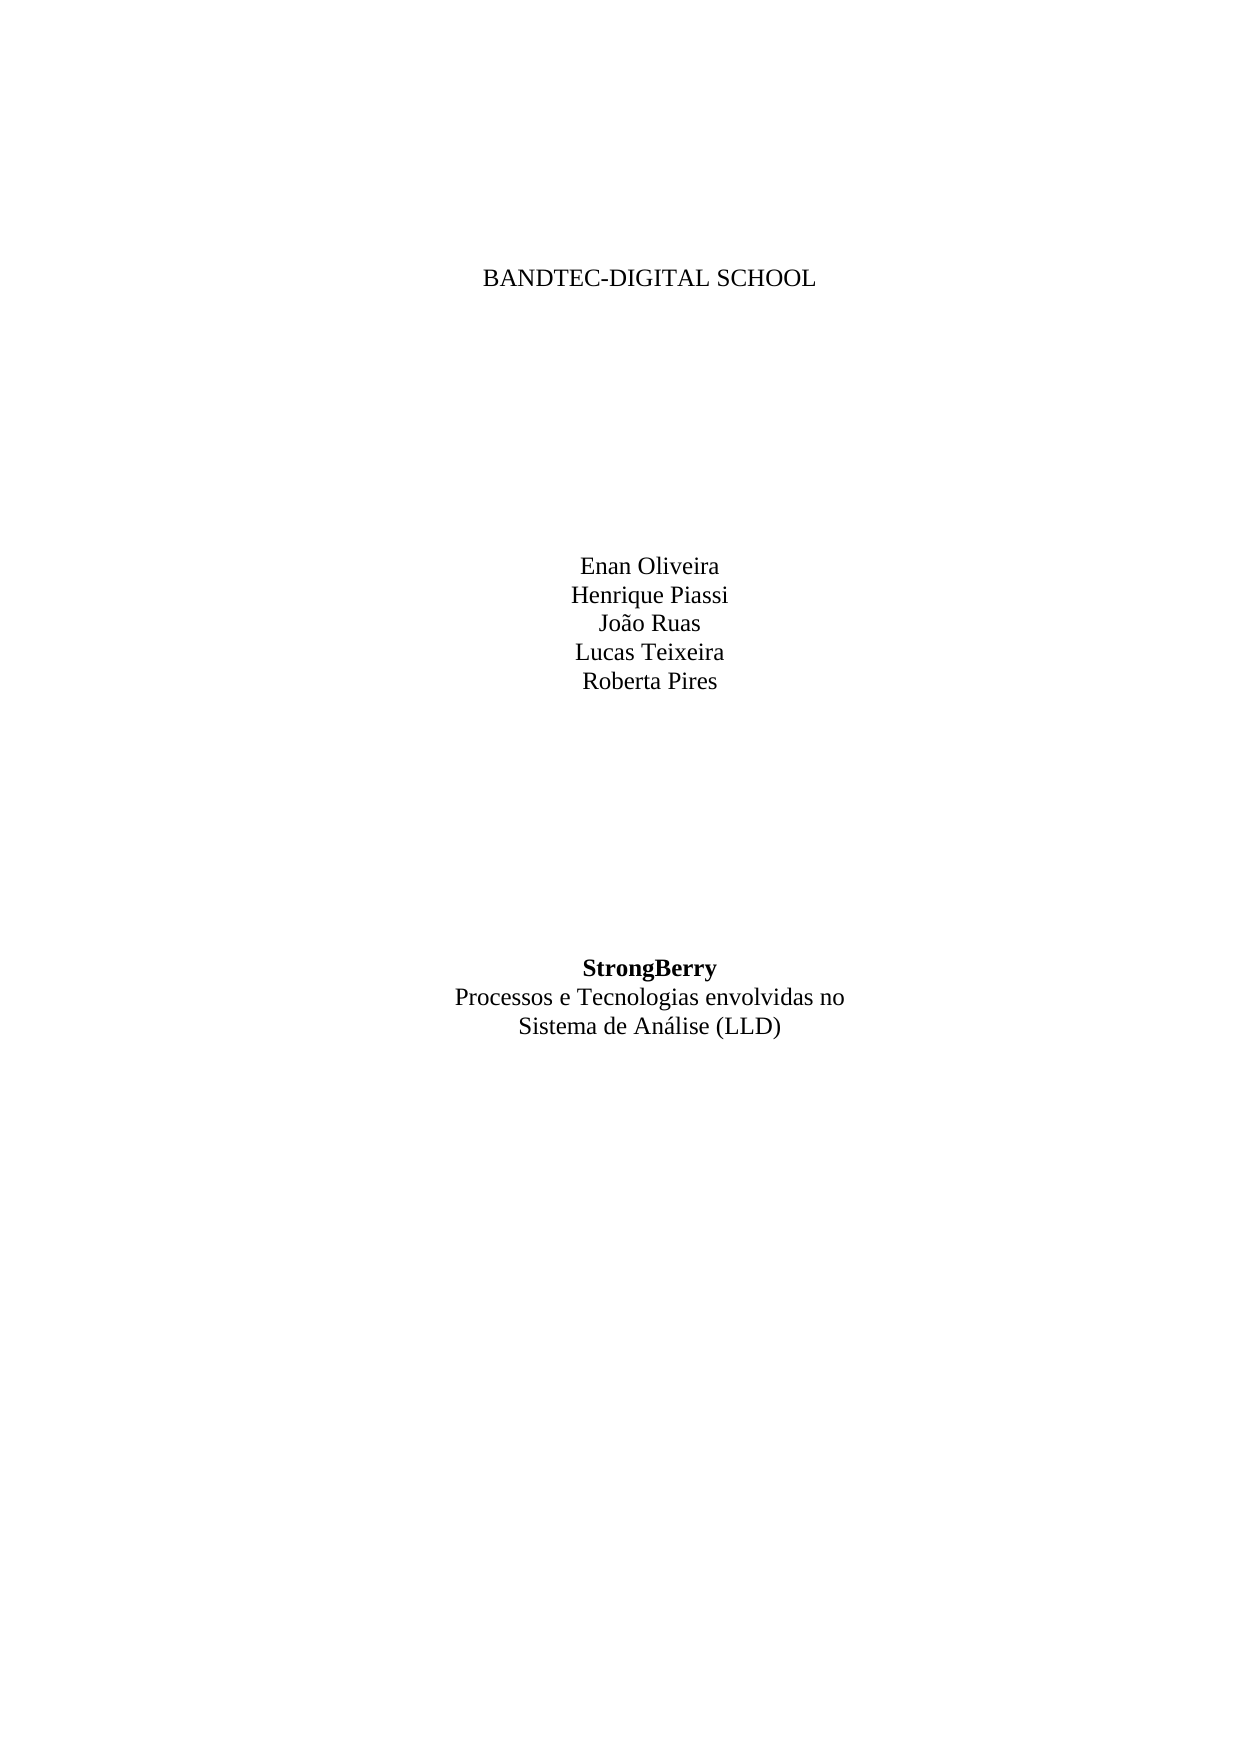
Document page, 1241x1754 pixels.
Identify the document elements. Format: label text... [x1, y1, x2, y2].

text Roberta Pires [177, 666, 1122, 695]
text João Ruas [177, 608, 1122, 637]
text Enan Oliveira [177, 551, 1122, 580]
text StrongBerry [177, 953, 1122, 982]
text Lucas Teixeira [177, 637, 1122, 666]
text BANDTEC-DIGITAL SCHOOL [177, 263, 1122, 292]
text Henrique Piassi [177, 580, 1122, 608]
text Processos e Tecnologias envolvidas no [177, 982, 1122, 1011]
text Sistema de Análise (LLD) [177, 1011, 1122, 1040]
